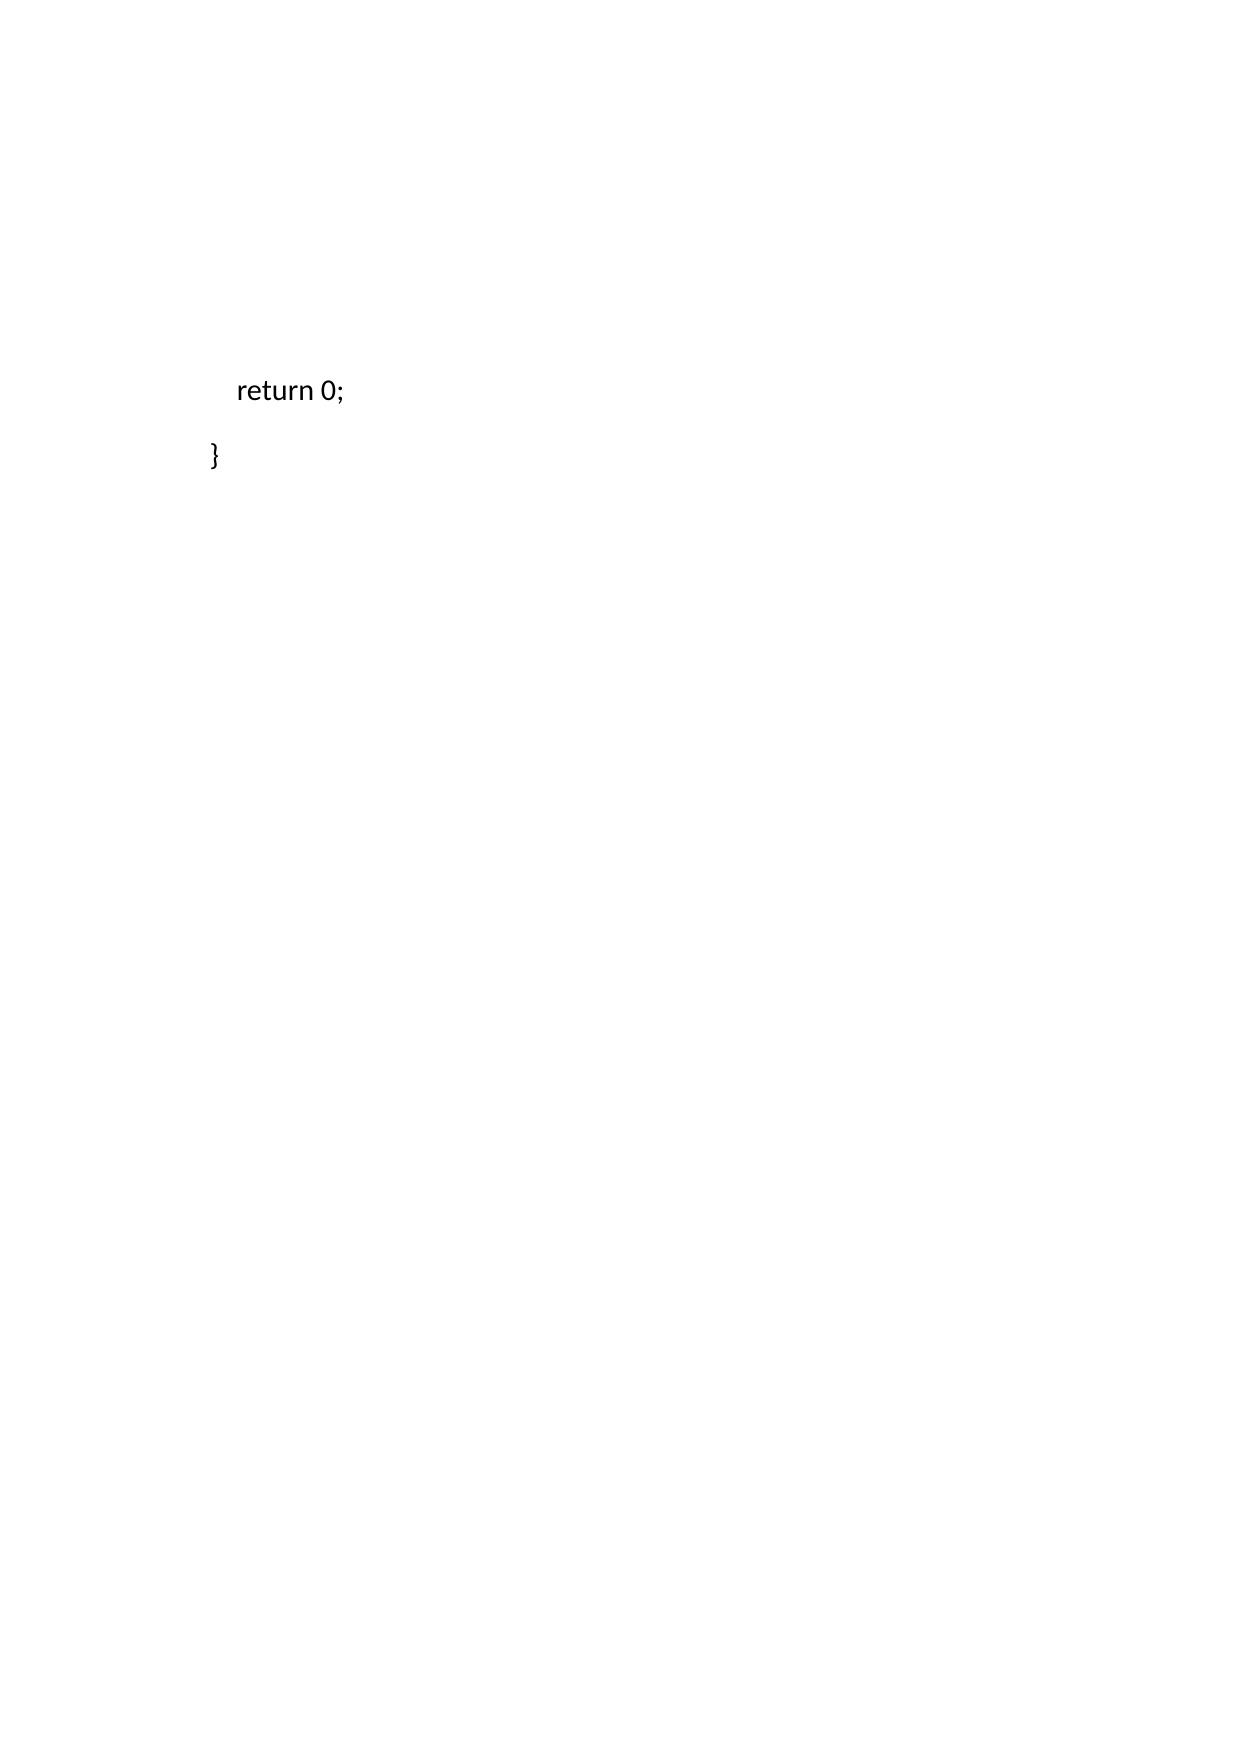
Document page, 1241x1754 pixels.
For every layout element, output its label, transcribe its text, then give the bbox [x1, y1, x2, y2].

text return 0; [209, 357, 1053, 422]
text } [209, 422, 1053, 487]
